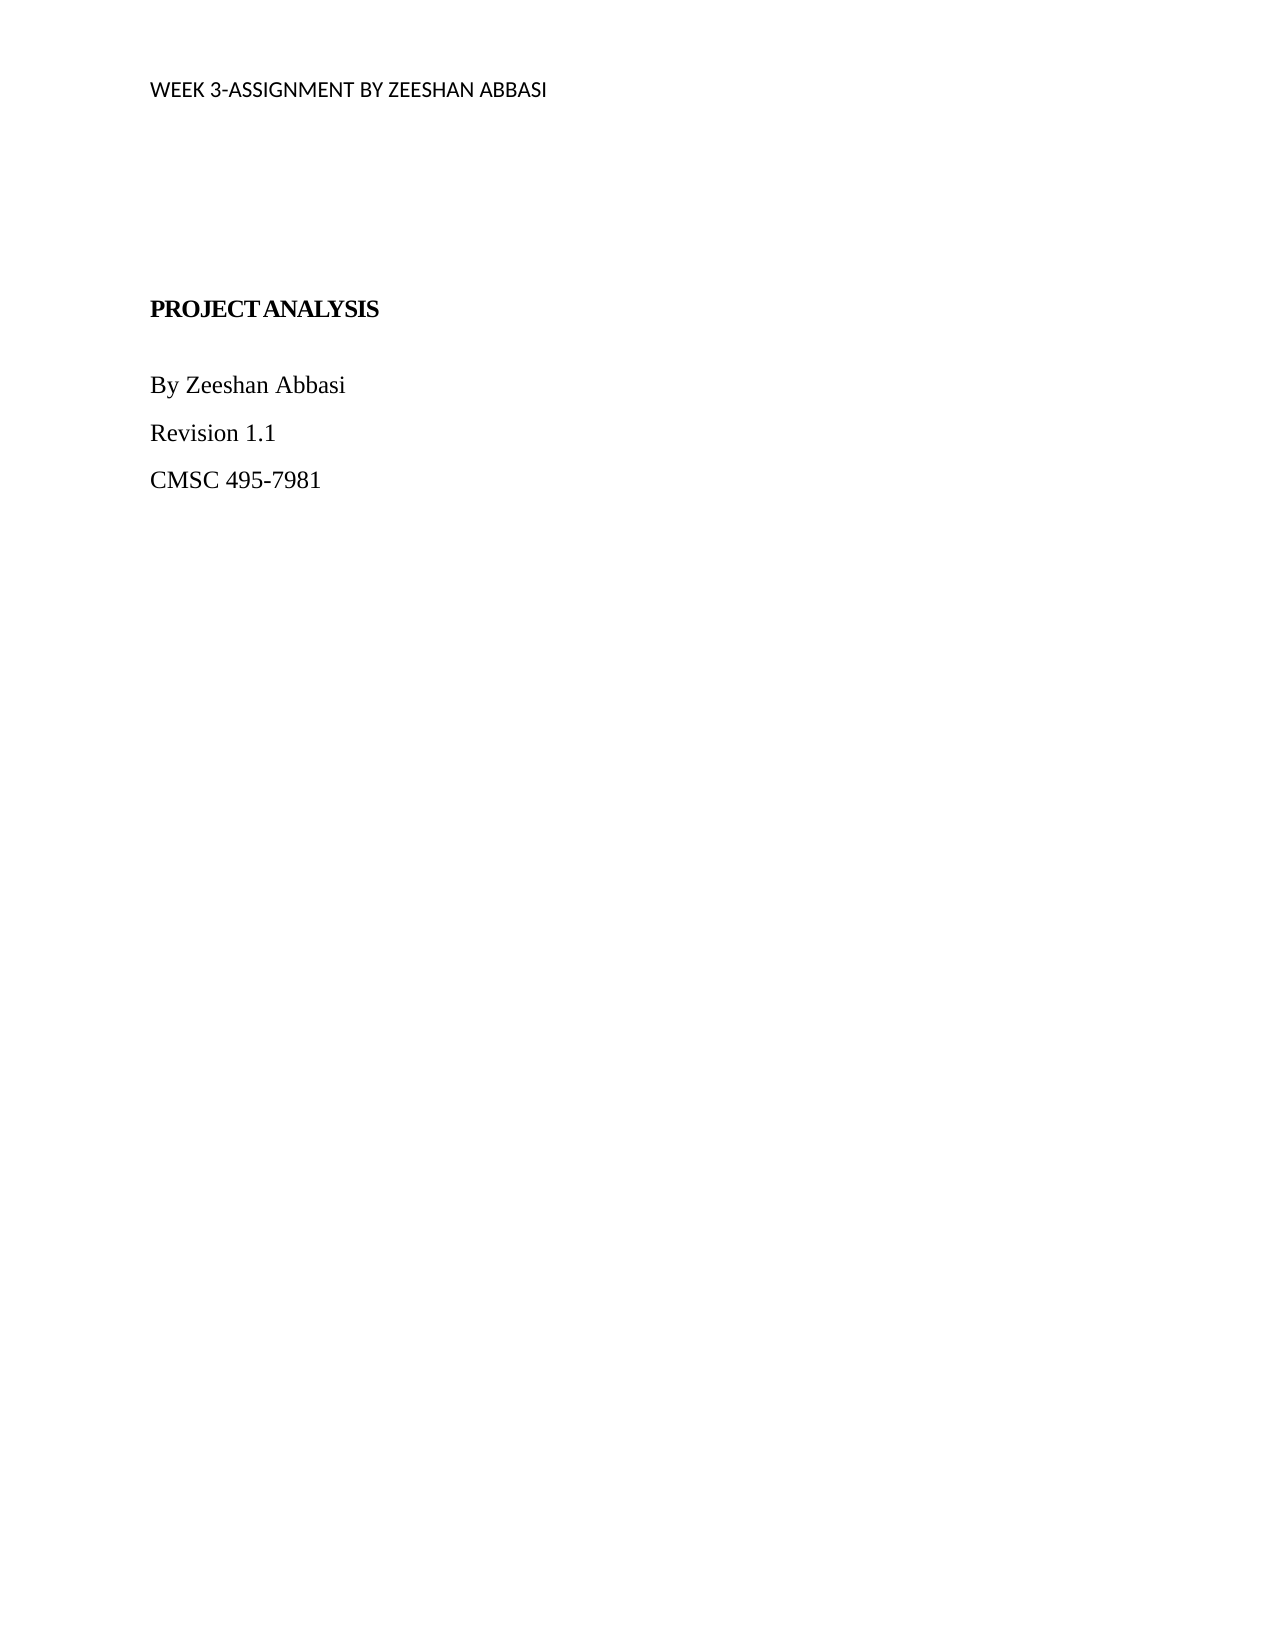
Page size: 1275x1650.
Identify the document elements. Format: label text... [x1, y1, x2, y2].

title PROJECT ANALYSIS [150, 294, 1125, 322]
text CMSC 495-7981 [150, 466, 1125, 494]
text Revision 1.1 [150, 418, 1125, 447]
text By Zeeshan Abbasi [150, 370, 1125, 399]
